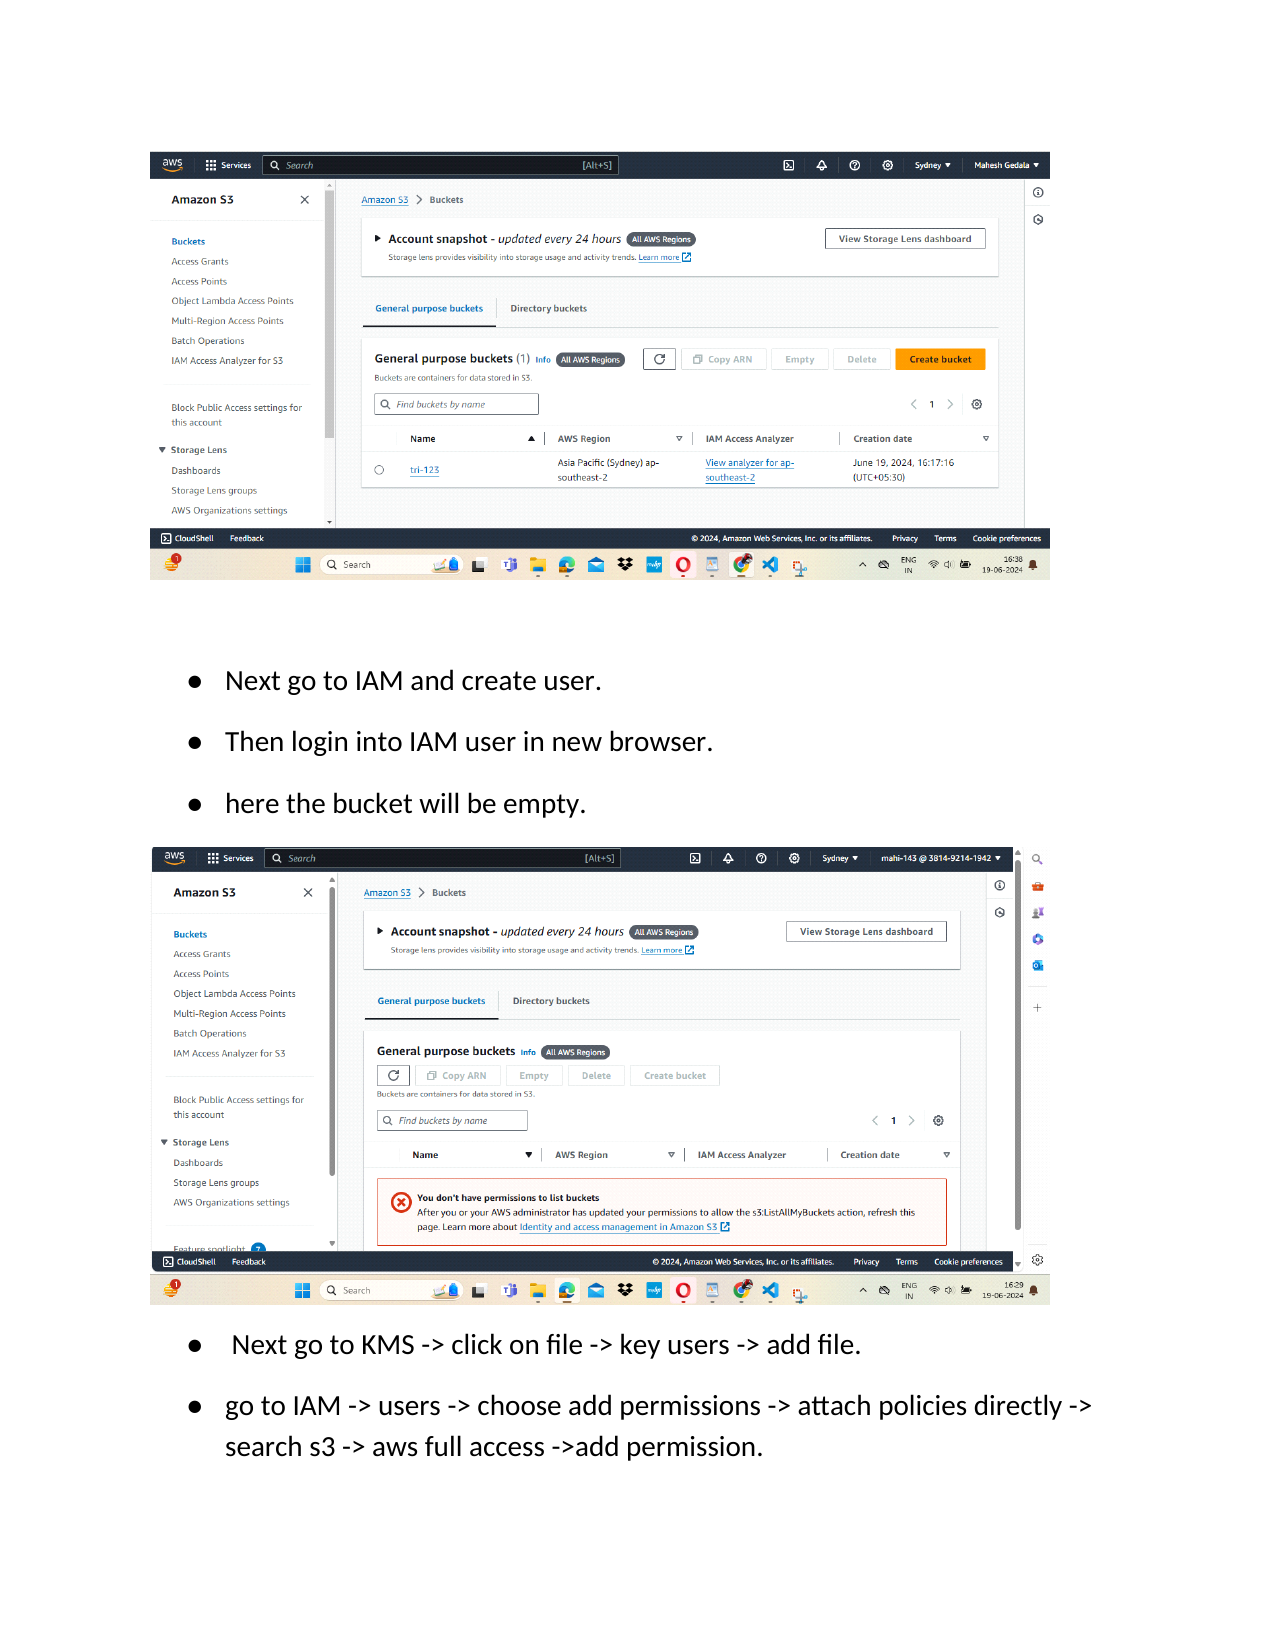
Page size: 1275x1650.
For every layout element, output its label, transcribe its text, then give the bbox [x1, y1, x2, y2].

list Then login into IAM user in new browser. [187, 723, 1125, 759]
picture [150, 150, 1050, 580]
list go to IAM -> users -> choose add permissions -> attach policies directly -> search s3 -> aws full access ->add permission. [187, 1387, 1125, 1464]
list Next go to KMS -> click on file -> key users -> add file. [187, 1326, 1125, 1361]
list here the bucket will be empty. [187, 785, 1125, 821]
list Next go to IAM and create user. [187, 662, 1125, 697]
picture [150, 847, 1050, 1305]
